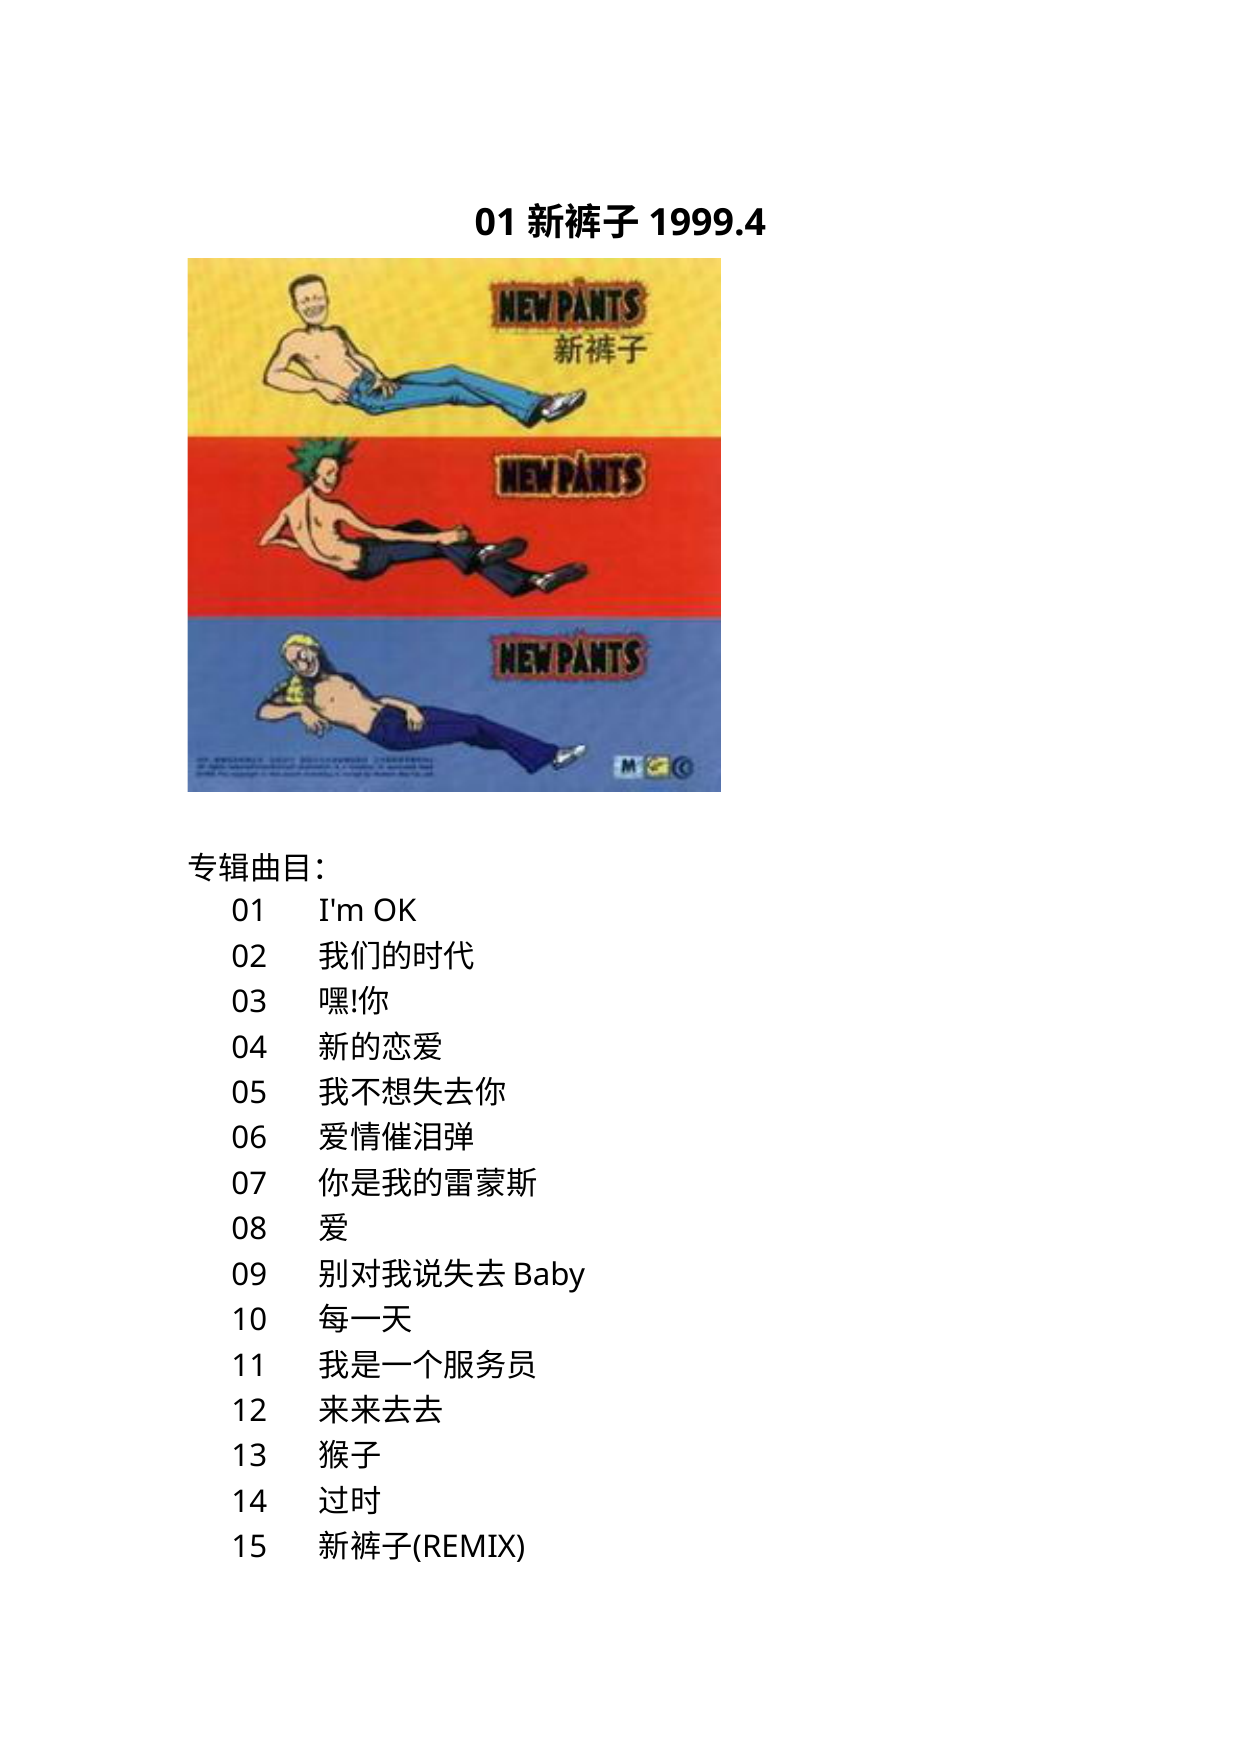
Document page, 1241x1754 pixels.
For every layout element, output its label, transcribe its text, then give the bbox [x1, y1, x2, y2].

text 07 你是我的雷蒙斯 [187, 1158, 1053, 1203]
text 06 爱情催泪弹 [187, 1113, 1053, 1158]
text 03 嘿!你 [187, 976, 1053, 1022]
text 13 猴子 [187, 1431, 1053, 1476]
picture [187, 258, 721, 792]
text 05 我不想失去你 [187, 1067, 1053, 1113]
text 14 过时 [187, 1476, 1053, 1521]
text 08 爱 [187, 1203, 1053, 1249]
text 11 我是一个服务员 [187, 1340, 1053, 1385]
text 04 新的恋爱 [187, 1022, 1053, 1067]
text 01 I'm OK [187, 888, 1053, 931]
title 01 新裤子 1999.4 [187, 187, 1053, 252]
text 专辑曲目： [187, 843, 1053, 888]
text 09 别对我说失去Baby [187, 1249, 1053, 1294]
text 12 来来去去 [187, 1385, 1053, 1431]
text 02 我们的时代 [187, 931, 1053, 976]
text 10 每一天 [187, 1294, 1053, 1340]
text 15 新裤子(REMIX) [187, 1521, 1053, 1567]
